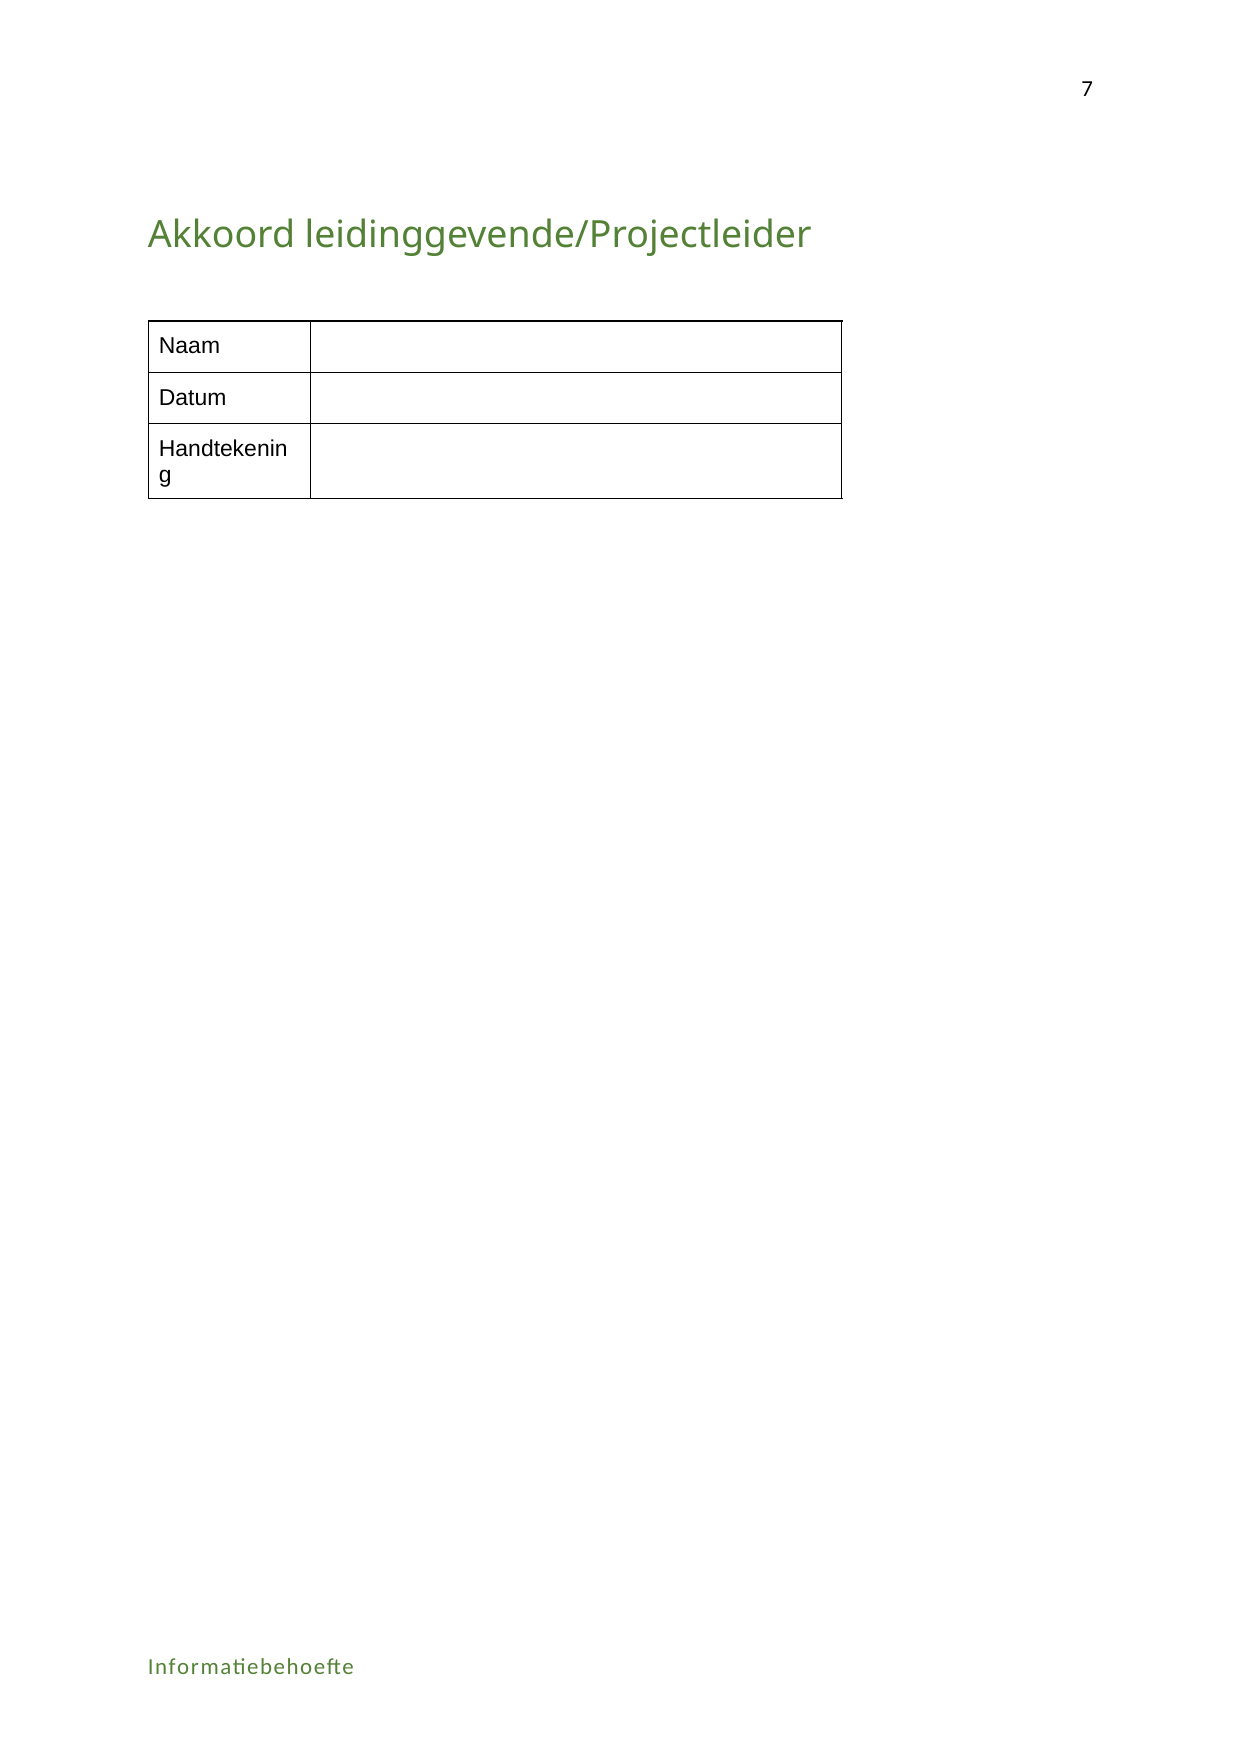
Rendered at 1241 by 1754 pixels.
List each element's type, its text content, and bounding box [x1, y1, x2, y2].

table_header Naam [149, 322, 310, 371]
subtitle Akkoord leidinggevende/Projectleider [148, 207, 1093, 258]
table_header [311, 322, 841, 371]
table_cell Handtekening [149, 424, 310, 498]
table_cell [311, 373, 841, 423]
table_cell Datum [149, 373, 310, 423]
table_cell [311, 424, 841, 498]
